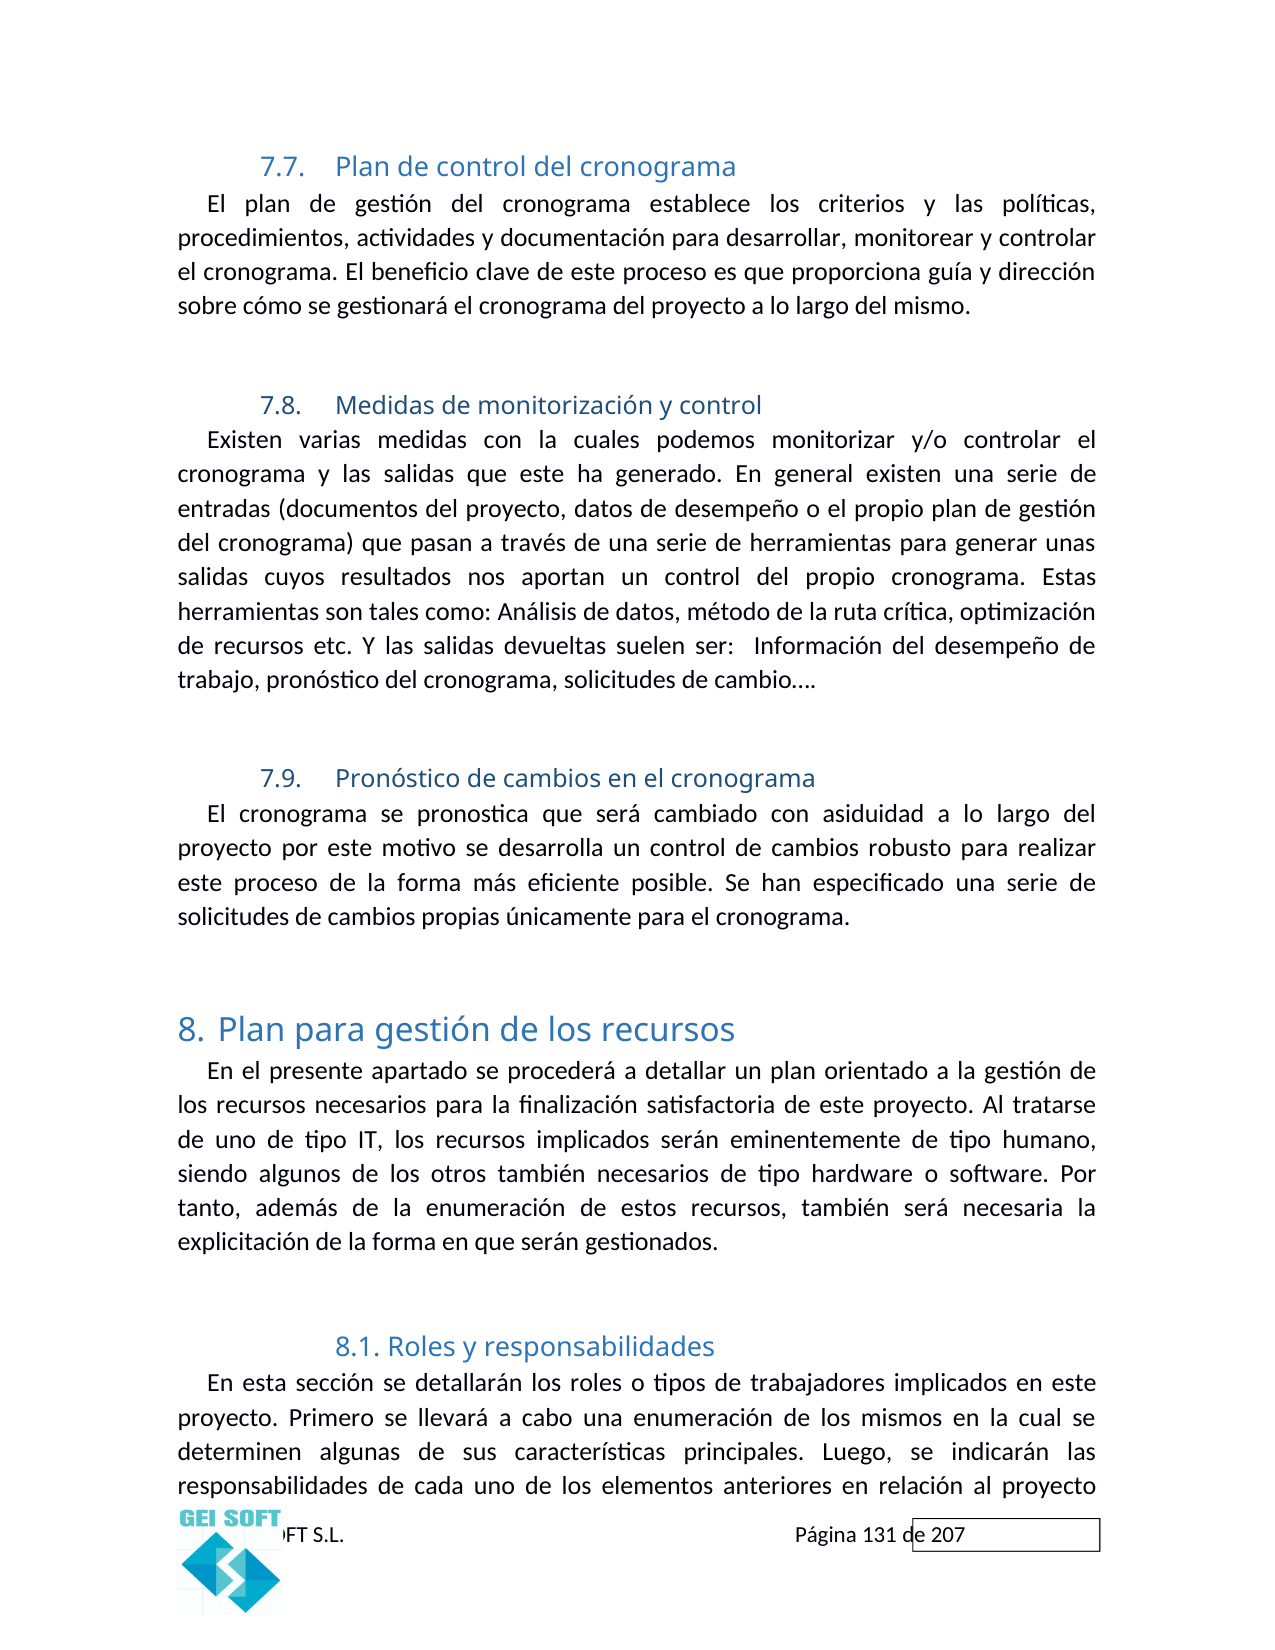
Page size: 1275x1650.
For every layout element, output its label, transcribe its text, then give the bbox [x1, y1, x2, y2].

text El plan de gestión del cronograma establece los criterios y las políticas, procedimientos, actividades y documentación para desarrollar, monitorear y controlar el cronograma. El beneficio clave de este proceso es que proporciona guía y dirección sobre cómo se gestionará el cronograma del proyecto a lo largo del mismo. [177, 187, 1098, 321]
picture [177, 1507, 284, 1615]
subtitle Plan para gestión de los recursos [177, 1006, 1098, 1051]
picture [912, 1518, 1102, 1553]
subtitle Pronóstico de cambios en el cronograma [260, 761, 1098, 795]
subtitle Medidas de monitorización y control [260, 387, 1098, 421]
subtitle Plan de control del cronograma [260, 148, 1098, 184]
text Existen varias medidas con la cuales podemos monitorizar y/o controlar el cronograma y las salidas que este ha generado. En general existen una serie de entradas (documentos del proyecto, datos de desempeño o el propio plan de gestión del cronograma) que pasan a través de una serie de herramientas para generar unas salidas cuyos resultados nos aportan un control del propio cronograma. Estas herramientas son tales como: Análisis de datos, método de la ruta crítica, optimización de recursos etc. Y las salidas devueltas suelen ser: Información del desempeño de trabajo, pronóstico del cronograma, solicitudes de cambio…. [177, 423, 1098, 695]
text En el presente apartado se procederá a detallar un plan orientado a la gestión de los recursos necesarios para la finalización satisfactoria de este proyecto. Al tratarse de uno de tipo IT, los recursos implicados serán eminentemente de tipo humano, siendo algunos de los otros también necesarios de tipo hardware o software. Por tanto, además de la enumeración de estos recursos, también será necesaria la explicitación de la forma en que serán gestionados. [177, 1054, 1098, 1257]
text El cronograma se pronostica que será cambiado con asiduidad a lo largo del proyecto por este motivo se desarrolla un control de cambios robusto para realizar este proceso de la forma más eficiente posible. Se han especificado una serie de solicitudes de cambios propias únicamente para el cronograma. [177, 797, 1098, 932]
subtitle 8.1. Roles y responsabilidades [335, 1327, 1098, 1364]
